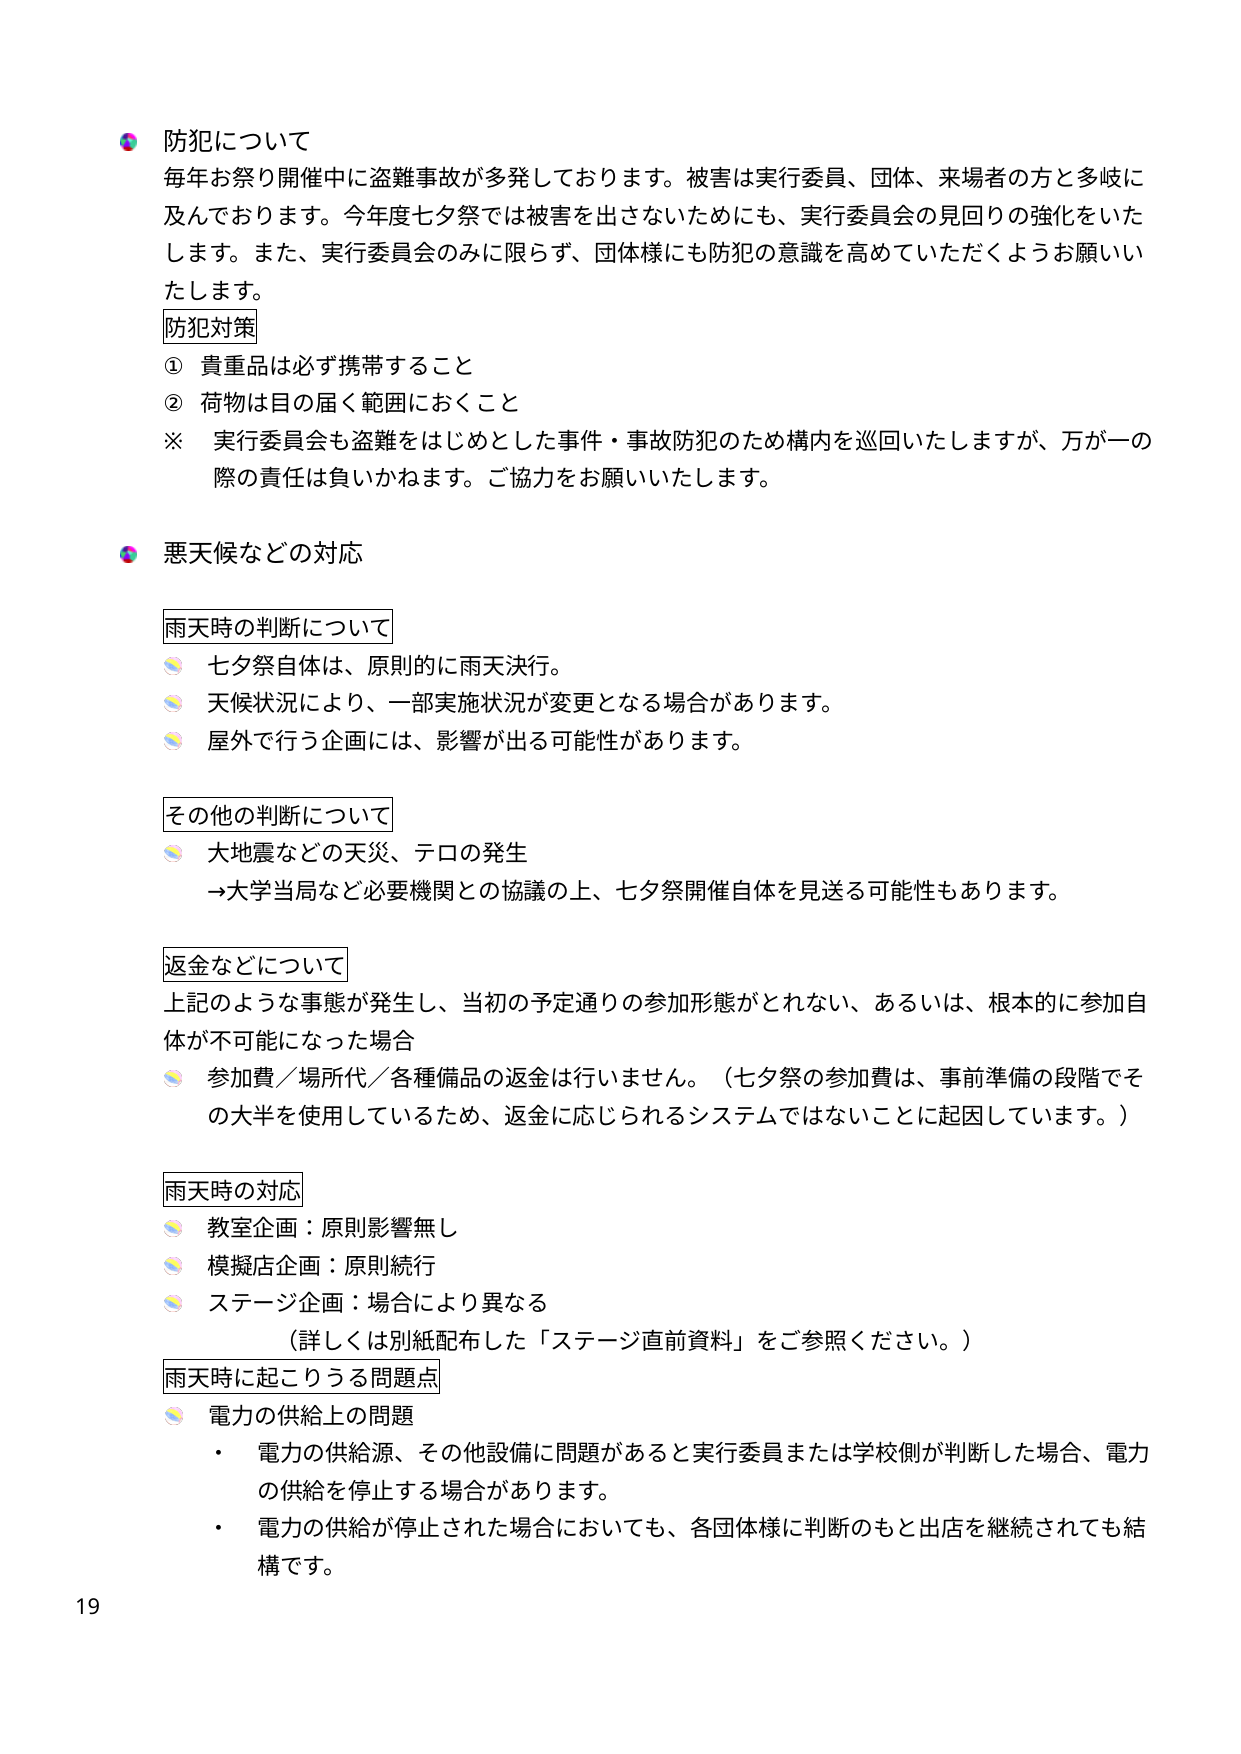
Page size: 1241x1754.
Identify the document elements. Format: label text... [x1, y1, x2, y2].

list （詳しくは別紙配布した「ステージ直前資料」をご参照ください。） [275, 1321, 1165, 1358]
picture [165, 1407, 183, 1425]
list ステージ企画：場合により異なる [163, 1283, 1165, 1321]
picture [120, 133, 137, 151]
list 大地震などの天災、テロの発生 [163, 833, 1165, 871]
picture [164, 657, 182, 675]
picture [164, 1220, 182, 1237]
list 電力の供給上の問題 [164, 1396, 1165, 1433]
list 実行委員会も盗難をはじめとした事件・事故防犯のため構内を巡回いたしますが、万が一の際の責任は負いかねます。ご協力をお願いいたします。 [164, 421, 1165, 496]
picture [164, 845, 182, 862]
picture [164, 695, 182, 712]
list 悪天候などの対応 [119, 533, 1165, 571]
list 模擬店企画：原則続行 [163, 1246, 1165, 1283]
text 雨天時に起こりうる問題点 [163, 1358, 1165, 1396]
picture [164, 1070, 182, 1087]
list 参加費／場所代／各種備品の返金は行いません。（七夕祭の参加費は、事前準備の段階でその大半を使用しているため、返金に応じられるシステムではないことに起因しています。） [163, 1058, 1165, 1133]
list 荷物は目の届く範囲におくこと [163, 383, 1165, 421]
list 電力の供給源、その他設備に問題があると実行委員または学校側が判断した場合、電力の供給を停止する場合があります。 [207, 1433, 1165, 1508]
list 防犯対策 [163, 308, 1165, 346]
list 電力の供給が停止された場合においても、各団体様に判断のもと出店を継続されても結構です。 [207, 1508, 1165, 1583]
list 毎年お祭り開催中に盗難事故が多発しております。被害は実行委員、団体、来場者の方と多岐に及んでおります。今年度七夕祭では被害を出さないためにも、実行委員会の見回りの強化をいたします。また、実行委員会のみに限らず、団体様にも防犯の意識を高めていただくようお願いいたします。 [163, 158, 1165, 308]
text その他の判断について [163, 796, 1165, 833]
list 七夕祭自体は、原則的に雨天決行。 [163, 646, 1165, 683]
picture [120, 546, 137, 563]
picture [164, 1295, 182, 1312]
list 屋外で行う企画には、影響が出る可能性があります。 [163, 721, 1165, 758]
text 雨天時の対応 [163, 1171, 1165, 1208]
text 返金などについて [163, 946, 1165, 983]
picture [164, 1257, 182, 1275]
text 上記のような事態が発生し、当初の予定通りの参加形態がとれない、あるいは、根本的に参加自体が不可能になった場合 [163, 983, 1165, 1058]
text 雨天時の判断について [163, 608, 1165, 646]
list →大学当局など必要機関との協議の上、七夕祭開催自体を見送る可能性もあります。 [207, 871, 1165, 908]
list 教室企画：原則影響無し [163, 1208, 1165, 1246]
picture [164, 732, 182, 750]
list 貴重品は必ず携帯すること [163, 346, 1165, 383]
list 天候状況により、一部実施状況が変更となる場合があります。 [163, 683, 1165, 721]
list 防犯について [119, 121, 1165, 158]
